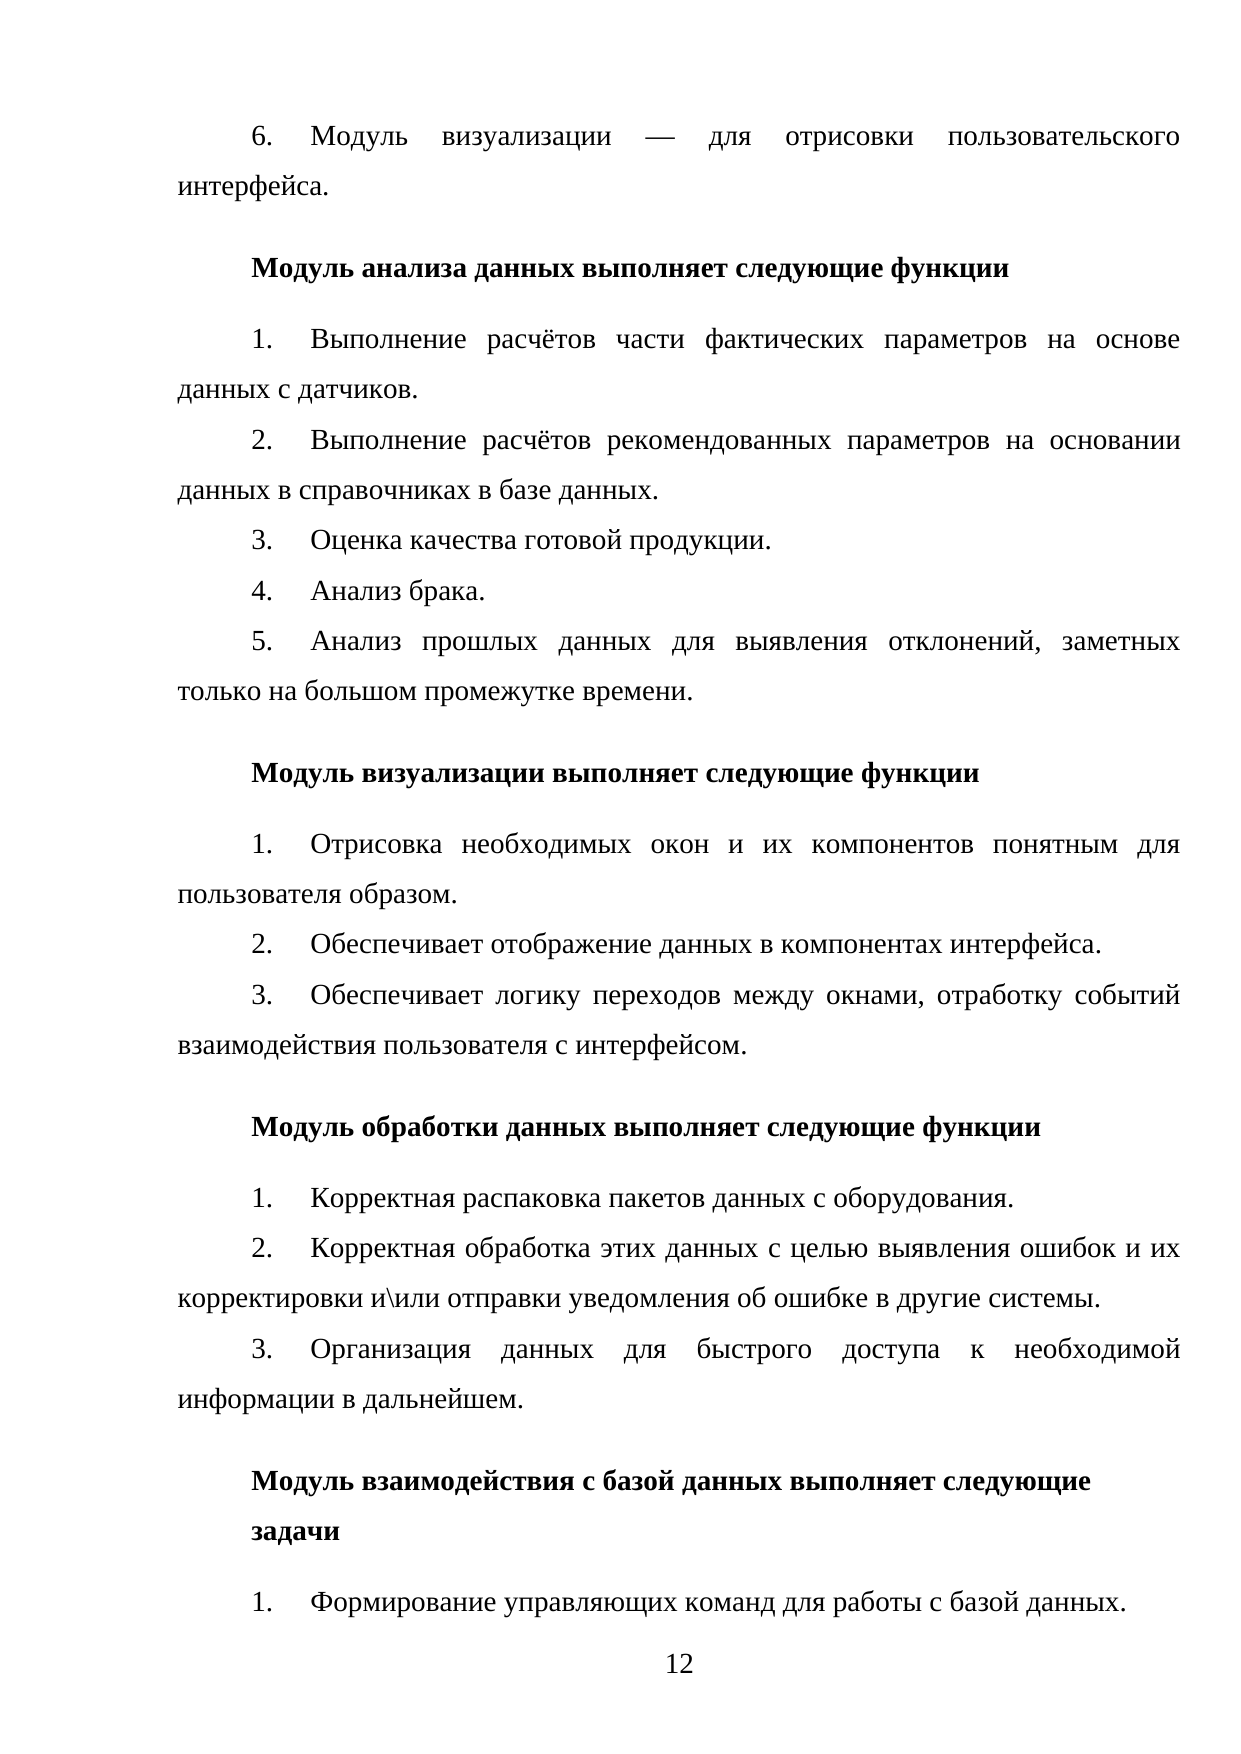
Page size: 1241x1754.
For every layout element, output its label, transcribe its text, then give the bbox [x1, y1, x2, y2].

text Модуль обработки данных выполняет следующие функции [251, 1109, 1181, 1142]
text Модуль взаимодействия с базой данных выполняет следующие задачи [251, 1463, 1181, 1547]
text Обеспечивает отображение данных в компонентах интерфейса. [177, 927, 1181, 960]
text Модуль анализа данных выполняет следующие функции [251, 250, 1181, 283]
list Оценка качества готовой продукции. [177, 522, 1181, 556]
text Корректная обработка этих данных с целью выявления ошибок и их корректировки и\или отправки уведомления об ошибке в другие системы. [177, 1230, 1181, 1314]
list Анализ брака. [177, 573, 1181, 606]
text Модуль визуализации — для отрисовки пользовательского интерфейса. [177, 118, 1181, 202]
list Выполнение расчётов части фактических параметров на основе данных с датчиков. [177, 321, 1181, 405]
list Выполнение расчётов рекомендованных параметров на основании данных в справочниках в базе данных. [177, 422, 1181, 506]
text Обеспечивает логику переходов между окнами, отработку событий взаимодействия пользователя с интерфейсом. [177, 977, 1181, 1061]
list Корректная распаковка пакетов данных с оборудования. [177, 1180, 1181, 1213]
text Модуль визуализации выполняет следующие функции [251, 755, 1181, 788]
list Анализ прошлых данных для выявления отклонений, заметных только на большом промежутке времени. [177, 623, 1181, 707]
list Формирование управляющих команд для работы с базой данных. [177, 1584, 1181, 1618]
list Отрисовка необходимых окон и их компонентов понятным для пользователя образом. [177, 826, 1181, 910]
text Организация данных для быстрого доступа к необходимой информации в дальнейшем. [177, 1331, 1181, 1415]
